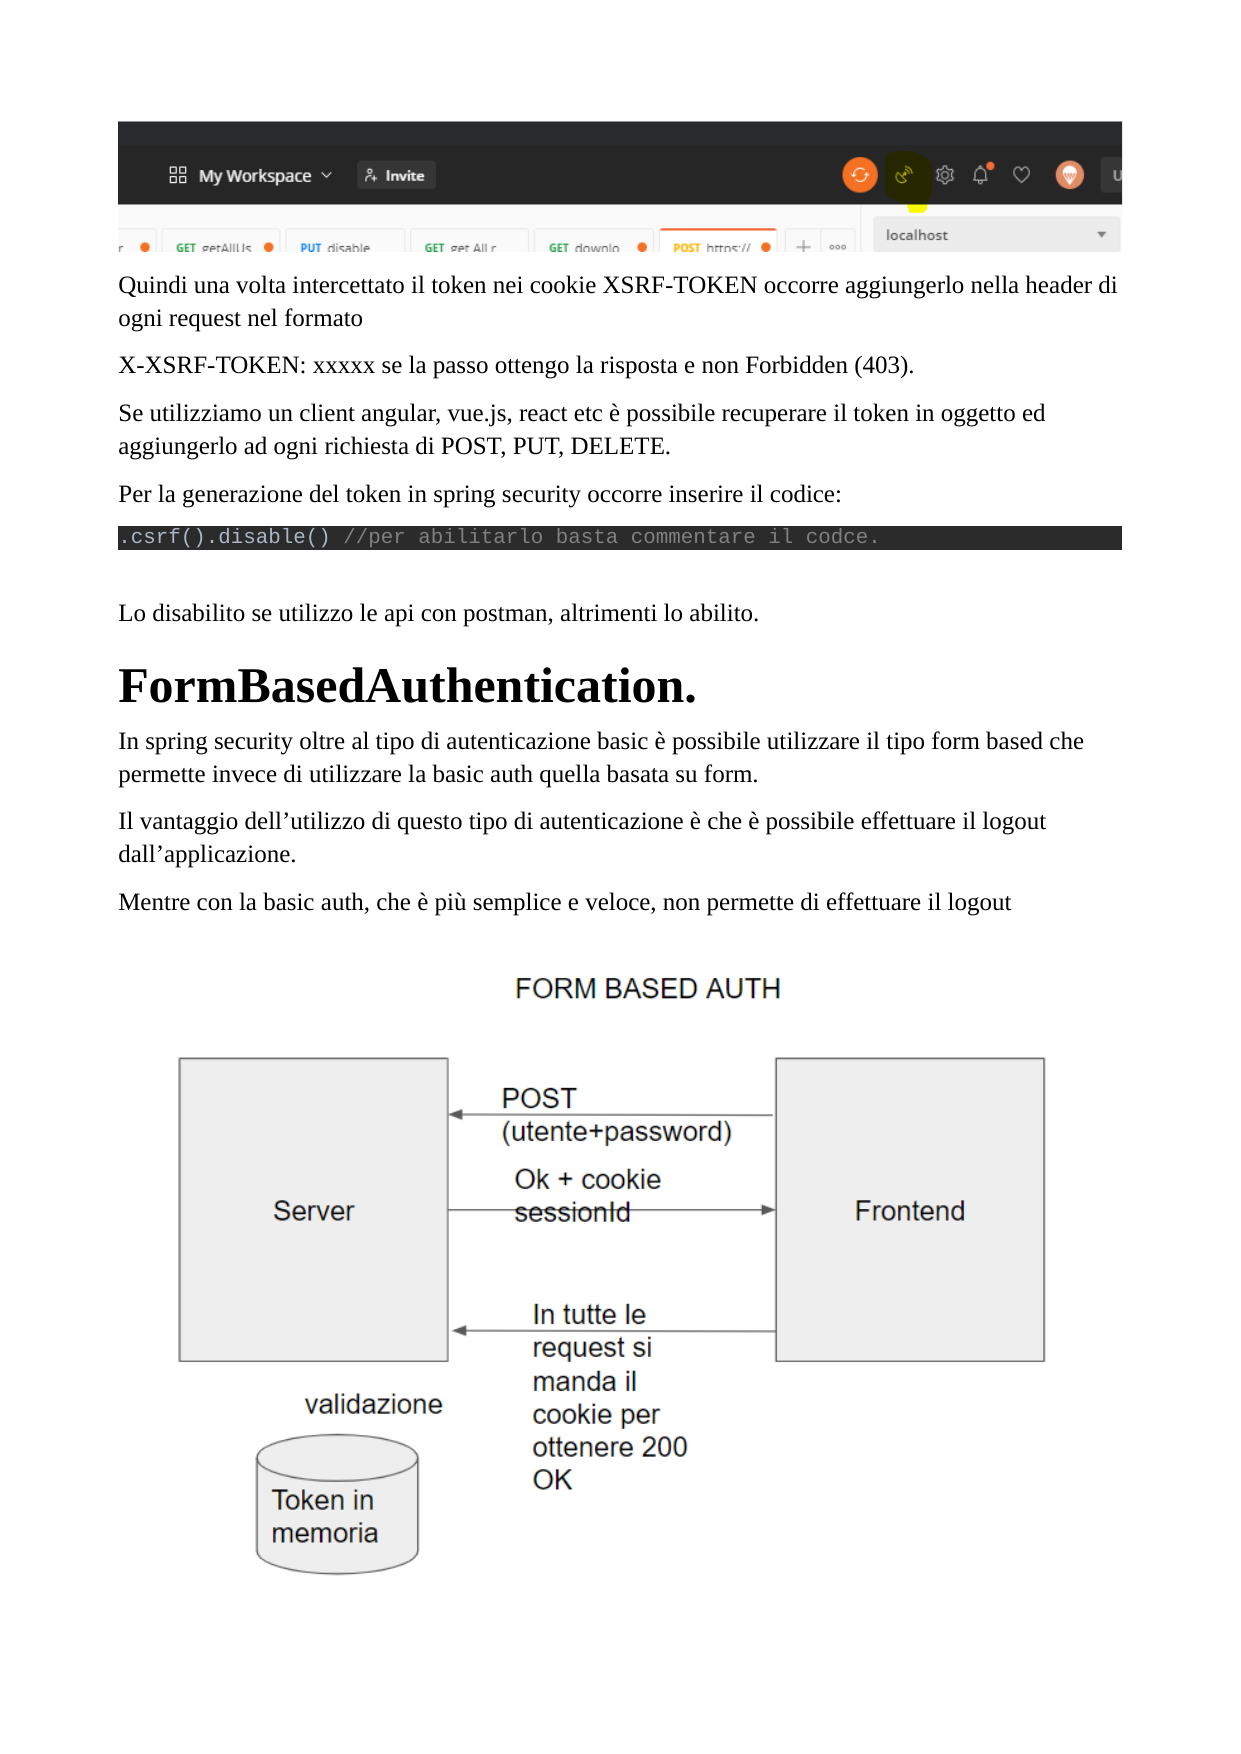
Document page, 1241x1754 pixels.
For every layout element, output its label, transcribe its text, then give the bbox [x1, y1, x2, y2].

text Per la generazione del token in spring security occorre inserire il codice: [118, 479, 1122, 508]
picture [118, 934, 1123, 1631]
text X-XSRF-TOKEN: xxxxx se la passo ottengo la risposta e non Forbidden (403). [118, 351, 1122, 379]
text Lo disabilito se utilizzo le api con postman, altrimenti lo abilito. [118, 598, 1122, 626]
text Mentre con la basic auth, che è più semplice e veloce, non permette di effettuare il logout [118, 887, 1122, 916]
text Se utilizziamo un client angular, vue.js, react etc è possibile recuperare il token in oggetto ed aggiungerlo ad ogni richiesta di POST, PUT, DELETE. [118, 398, 1122, 460]
picture [118, 118, 1123, 252]
text In spring security oltre al tipo di autenticazione basic è possibile utilizzare il tipo form based che permette invece di utilizzare la basic auth quella basata su form. [118, 726, 1122, 787]
subtitle FormBasedAuthentication. [118, 656, 1122, 713]
text Il vantaggio dell’utilizzo di questo tipo di autenticazione è che è possibile effettuare il logout dall’applicazione. [118, 806, 1122, 868]
text .csrf().disable() //per abilitarlo basta commentare il codce. [118, 526, 1122, 550]
text Quindi una volta intercettato il token nei cookie XSRF-TOKEN occorre aggiungerlo nella header di ogni request nel formato [118, 270, 1122, 332]
